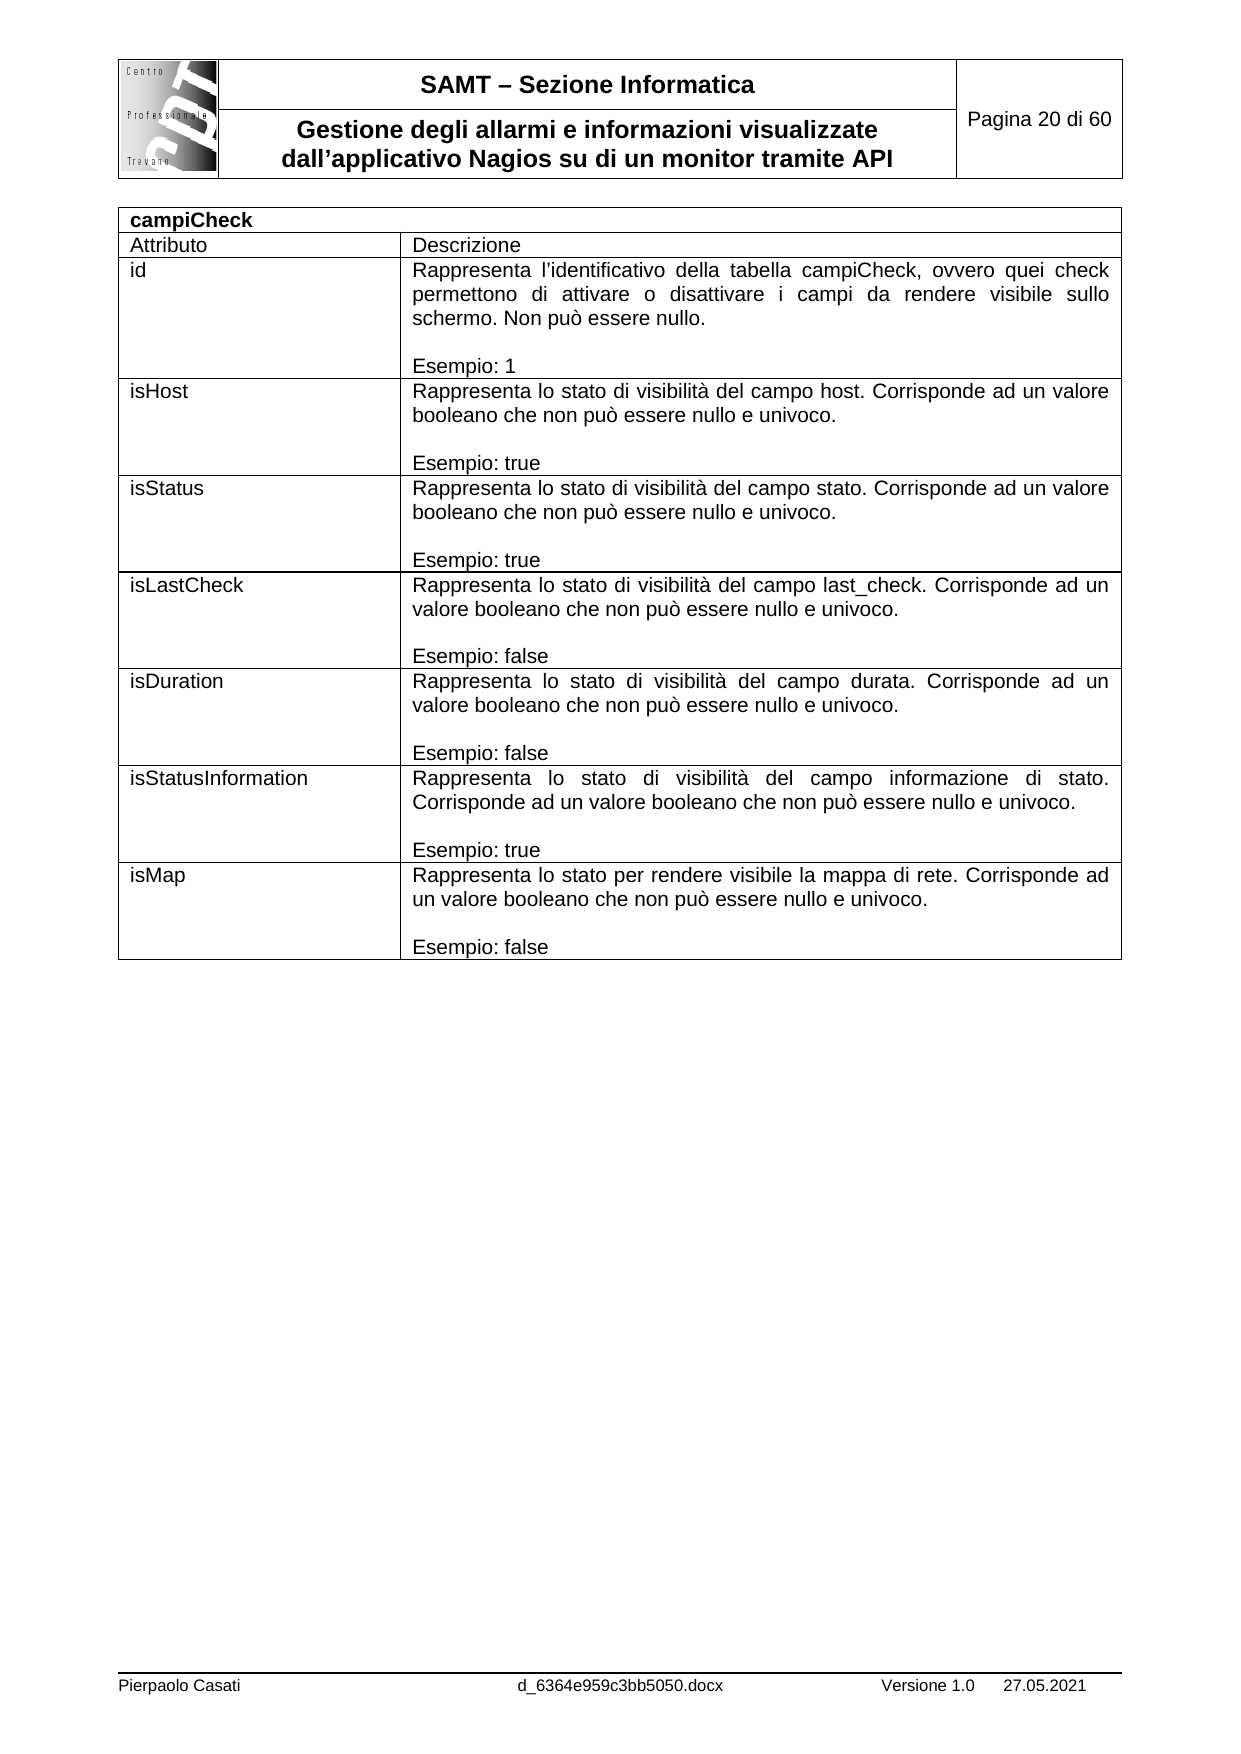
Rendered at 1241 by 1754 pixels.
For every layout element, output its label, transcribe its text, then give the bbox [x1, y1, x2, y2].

table_cell Rappresenta lo stato di visibilità del campo host. Corrisponde ad un valore booleano che non può essere nullo e univoco. Esempio: true [401, 379, 1121, 474]
table_cell Rappresenta lo stato di visibilità del campo last_check. Corrisponde ad un valore booleano che non può essere nullo e univoco. Esempio: false [401, 573, 1121, 668]
table_cell Rappresenta lo stato di visibilità del campo durata. Corrisponde ad un valore booleano che non può essere nullo e univoco. Esempio: false [401, 669, 1121, 765]
table_cell Attributo [119, 233, 400, 257]
table_cell Rappresenta lo stato per rendere visibile la mappa di rete. Corrisponde ad un valore booleano che non può essere nullo e univoco. Esempio: false [401, 863, 1121, 959]
table_cell Rappresenta l’identificativo della tabella campiCheck, ovvero quei check permettono di attivare o disattivare i campi da rendere visibile sullo schermo. Non può essere nullo. Esempio: 1 [401, 258, 1121, 378]
picture [119, 60, 217, 173]
table_cell isStatus [119, 476, 400, 571]
table_cell Rappresenta lo stato di visibilità del campo informazione di stato. Corrisponde ad un valore booleano che non può essere nullo e univoco. Esempio: true [401, 766, 1121, 862]
table_cell isHost [119, 379, 400, 474]
table_header campiCheck [119, 208, 1121, 232]
table_cell Rappresenta lo stato di visibilità del campo stato. Corrisponde ad un valore booleano che non può essere nullo e univoco. Esempio: true [401, 476, 1121, 571]
table_cell Descrizione [401, 233, 1121, 257]
table_cell isStatusInformation [119, 766, 400, 862]
table_cell id [119, 258, 400, 378]
table_cell isDuration [119, 669, 400, 765]
table_cell isLastCheck [119, 573, 400, 668]
table_cell isMap [119, 863, 400, 959]
